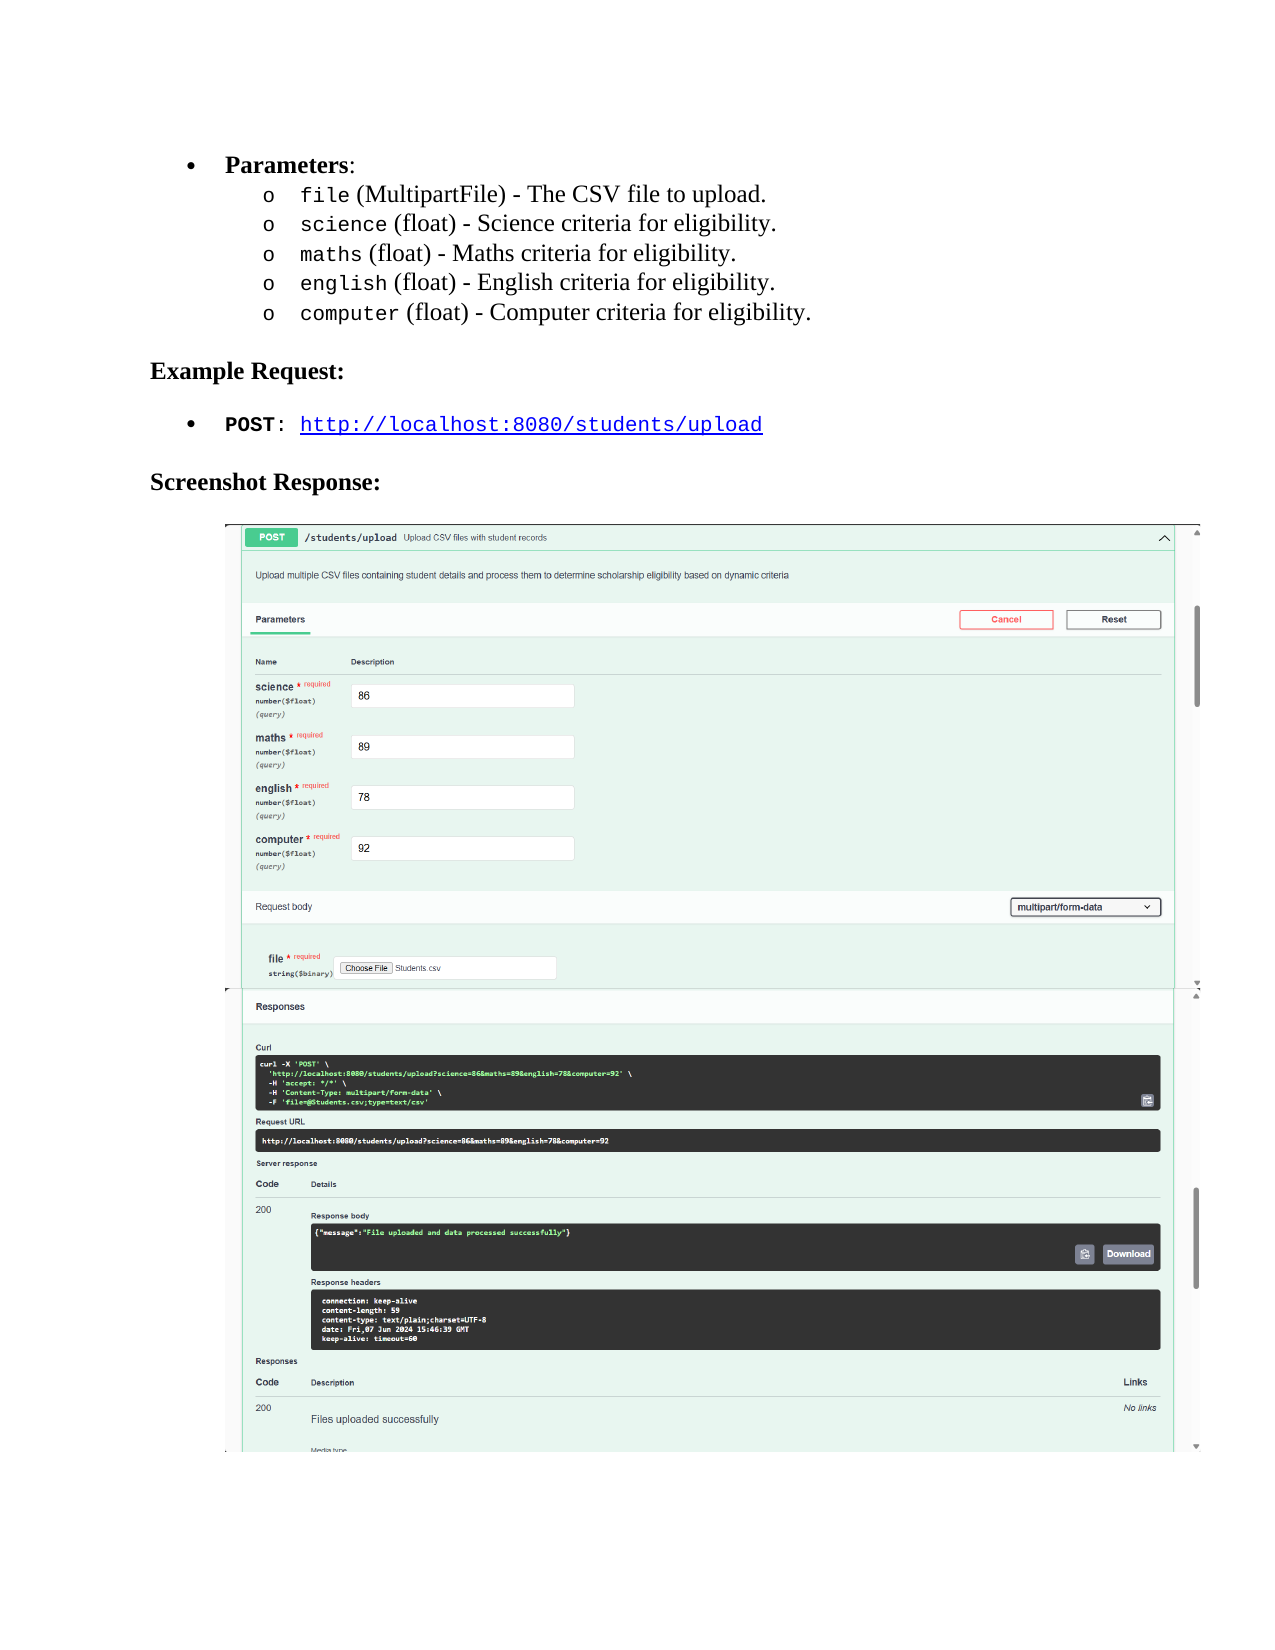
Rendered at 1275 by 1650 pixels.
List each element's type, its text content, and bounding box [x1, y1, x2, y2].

list POST: http://localhost:8080/students/upload [187, 414, 1125, 437]
list maths (float) - Maths criteria for eligibility. [262, 238, 1125, 267]
list file (MultipartFile) - The CSV file to upload. [262, 179, 1125, 208]
picture [225, 524, 1200, 1452]
text Example Request: [150, 356, 1125, 384]
text Screenshot Response: [150, 467, 1125, 495]
list computer (float) - Computer criteria for eligibility. [262, 297, 1125, 327]
list english (float) - English criteria for eligibility. [262, 267, 1125, 297]
list Parameters: [187, 150, 1125, 179]
list science (float) - Science criteria for eligibility. [262, 208, 1125, 238]
